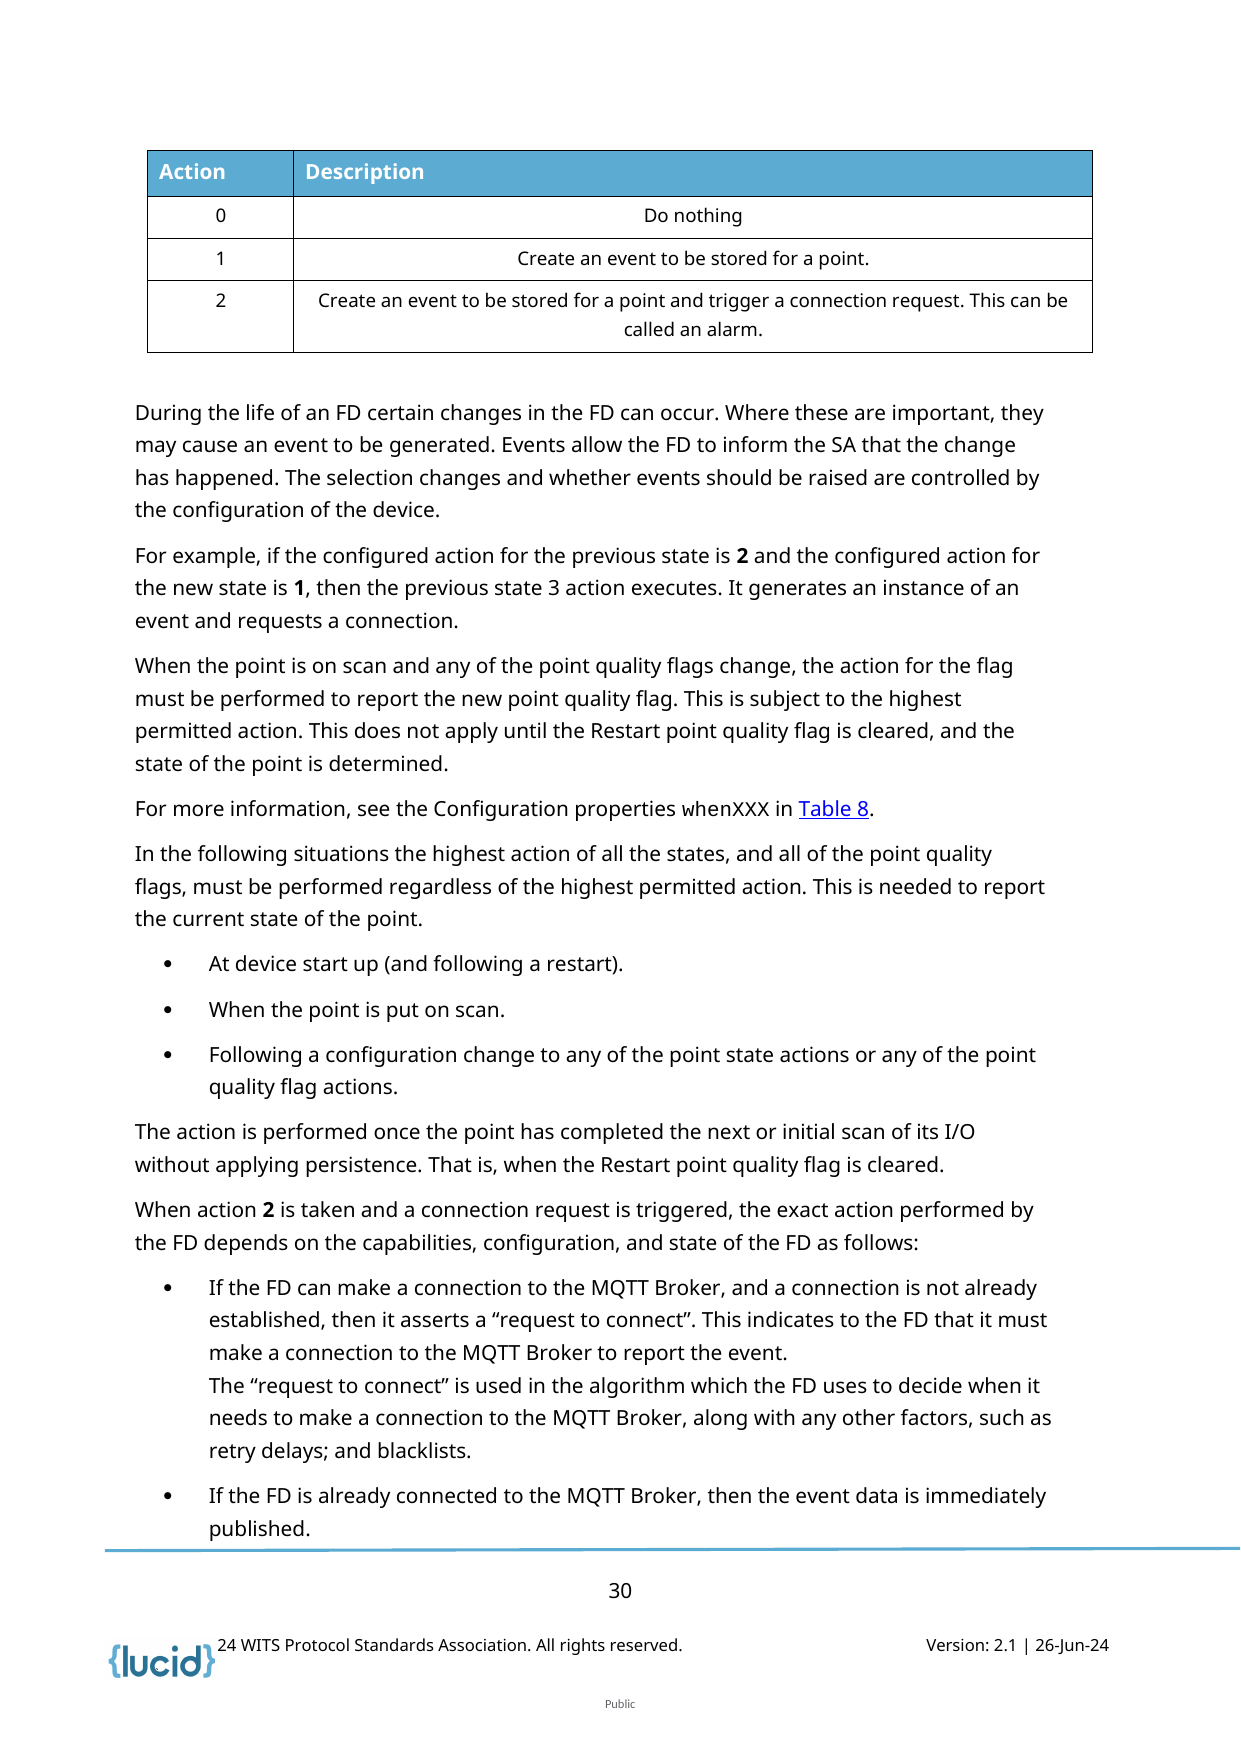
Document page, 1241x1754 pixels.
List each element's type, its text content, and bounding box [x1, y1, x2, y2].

table_cell 2 [148, 281, 293, 352]
text If the FD is already connected to the MQTT Broker, then the event data is immediately published. [164, 1481, 1083, 1542]
table_cell 1 [148, 239, 293, 280]
text For more information, see the Configuration properties whenXXX in . [134, 794, 1047, 822]
table_cell 0 [148, 197, 293, 238]
text When the point is put on scan. [164, 995, 1083, 1023]
text At device start up (and following a restart). [164, 949, 1083, 978]
text For example, if the configured action for the previous state is 2 and the configured action for the new state is 1, then the previous state 3 action executes. It generates an instance of an event and requests a connection. [134, 541, 1047, 634]
text When the point is on scan and any of the point quality flags change, the action for the flag must be performed to report the new point quality flag. This is subject to the highest permitted action. This does not apply until the Restart point quality flag is cleared, and the state of the point is determined. [134, 651, 1047, 777]
table_header Description [294, 151, 1092, 196]
text The action is performed once the point has completed the next or initial scan of its I/O without applying persistence. That is, when the Restart point quality flag is cleared. [134, 1117, 1047, 1178]
table_cell Create an event to be stored for a point. [294, 239, 1092, 280]
table_header Action [148, 151, 293, 196]
text In the following situations the highest action of all the states, and all of the point quality flags, must be performed regardless of the highest permitted action. This is needed to report the current state of the point. [134, 839, 1047, 933]
table_cell Create an event to be stored for a point and trigger a connection request. This can be called an alarm. [294, 281, 1092, 352]
picture [104, 1638, 218, 1680]
text Following a configuration change to any of the point state actions or any of the point quality flag actions. [164, 1040, 1083, 1101]
table_cell Do nothing [294, 197, 1092, 238]
